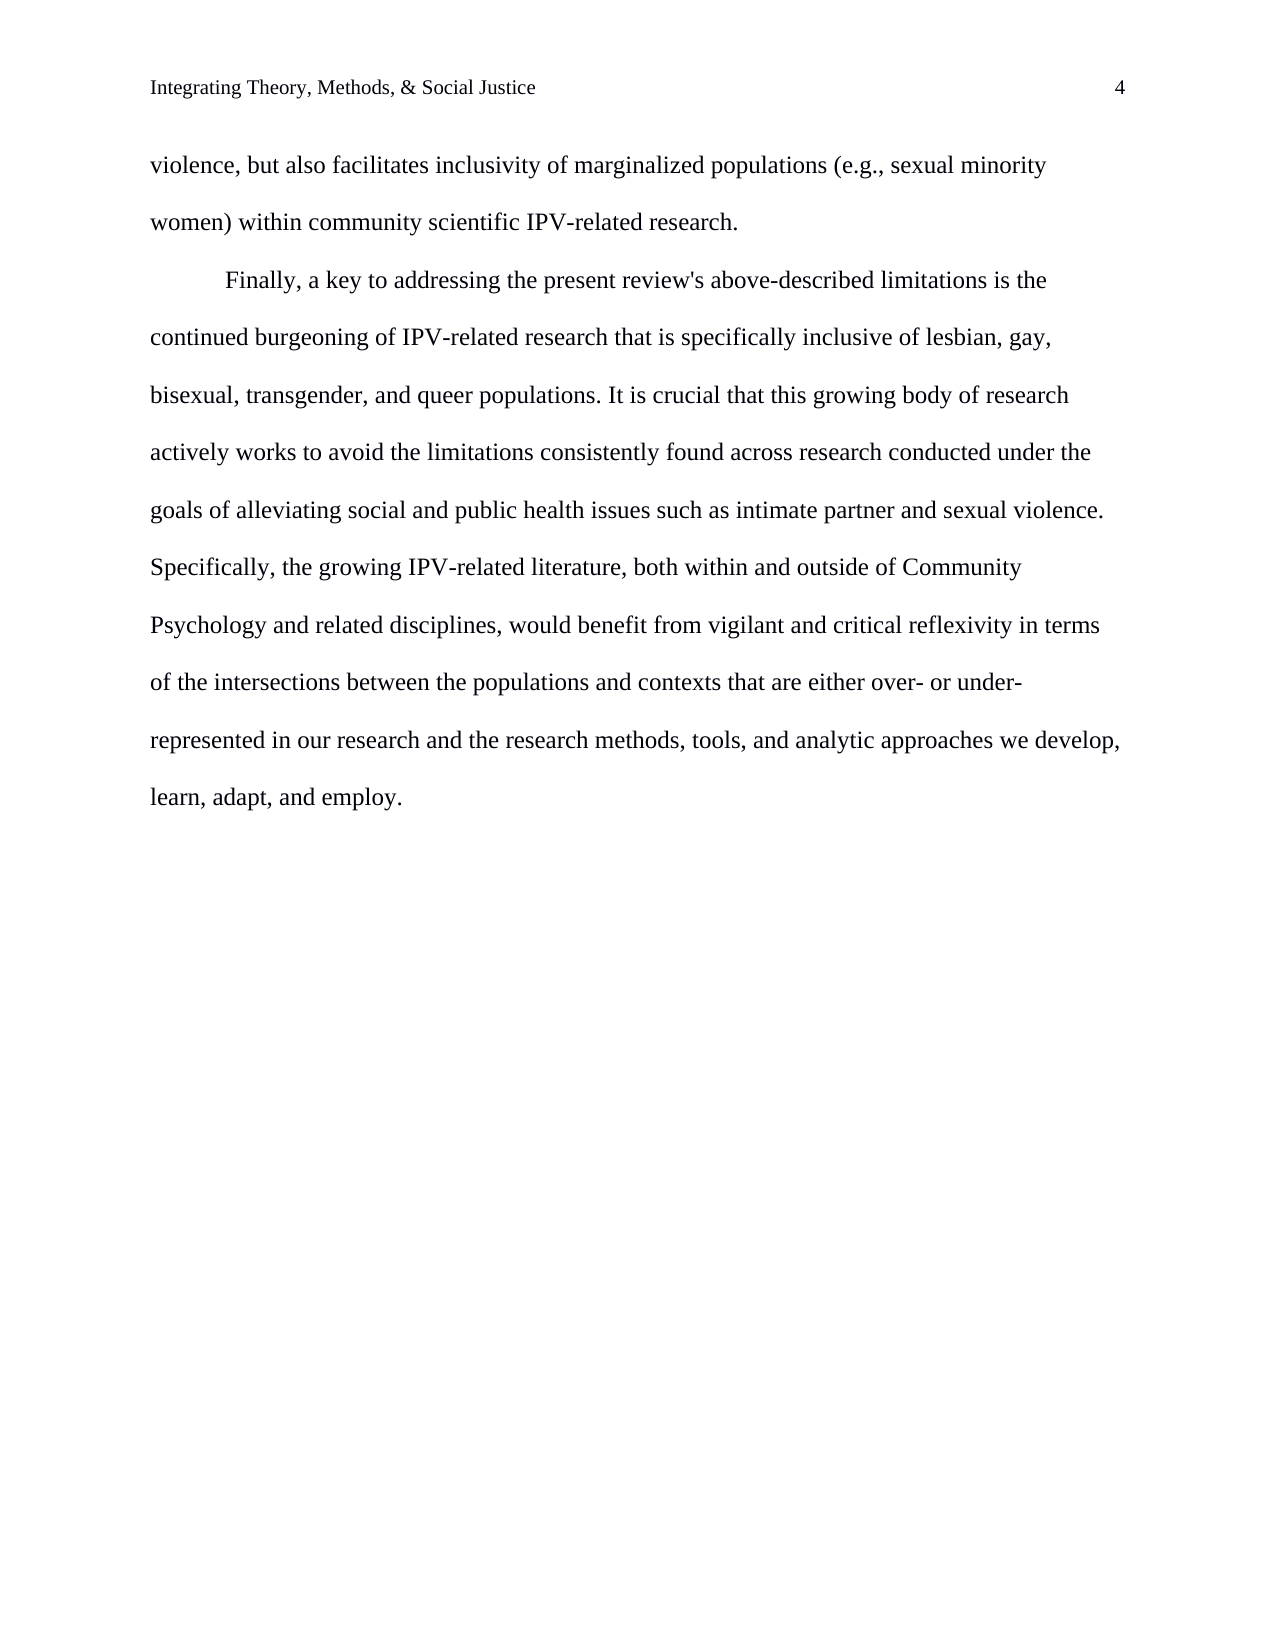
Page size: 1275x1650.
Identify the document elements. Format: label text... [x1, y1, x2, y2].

text Finally, a key to addressing the present review's above-described limitations is the continued burgeoning of IPV-related research that is specifically inclusive of lesbian, gay, bisexual, transgender, and queer populations. It is crucial that this growing body of research actively works to avoid the limitations consistently found across research conducted under the goals of alleviating social and public health issues such as intimate partner and sexual violence. Specifically, the growing IPV-related literature, both within and outside of Community Psychology and related disciplines, would benefit from vigilant and critical reflexivity in terms of the intersections between the populations and contexts that are either over- or under-represented in our research and the research methods, tools, and analytic approaches we develop, learn, adapt, and employ. [150, 265, 1125, 811]
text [150, 150, 1125, 236]
